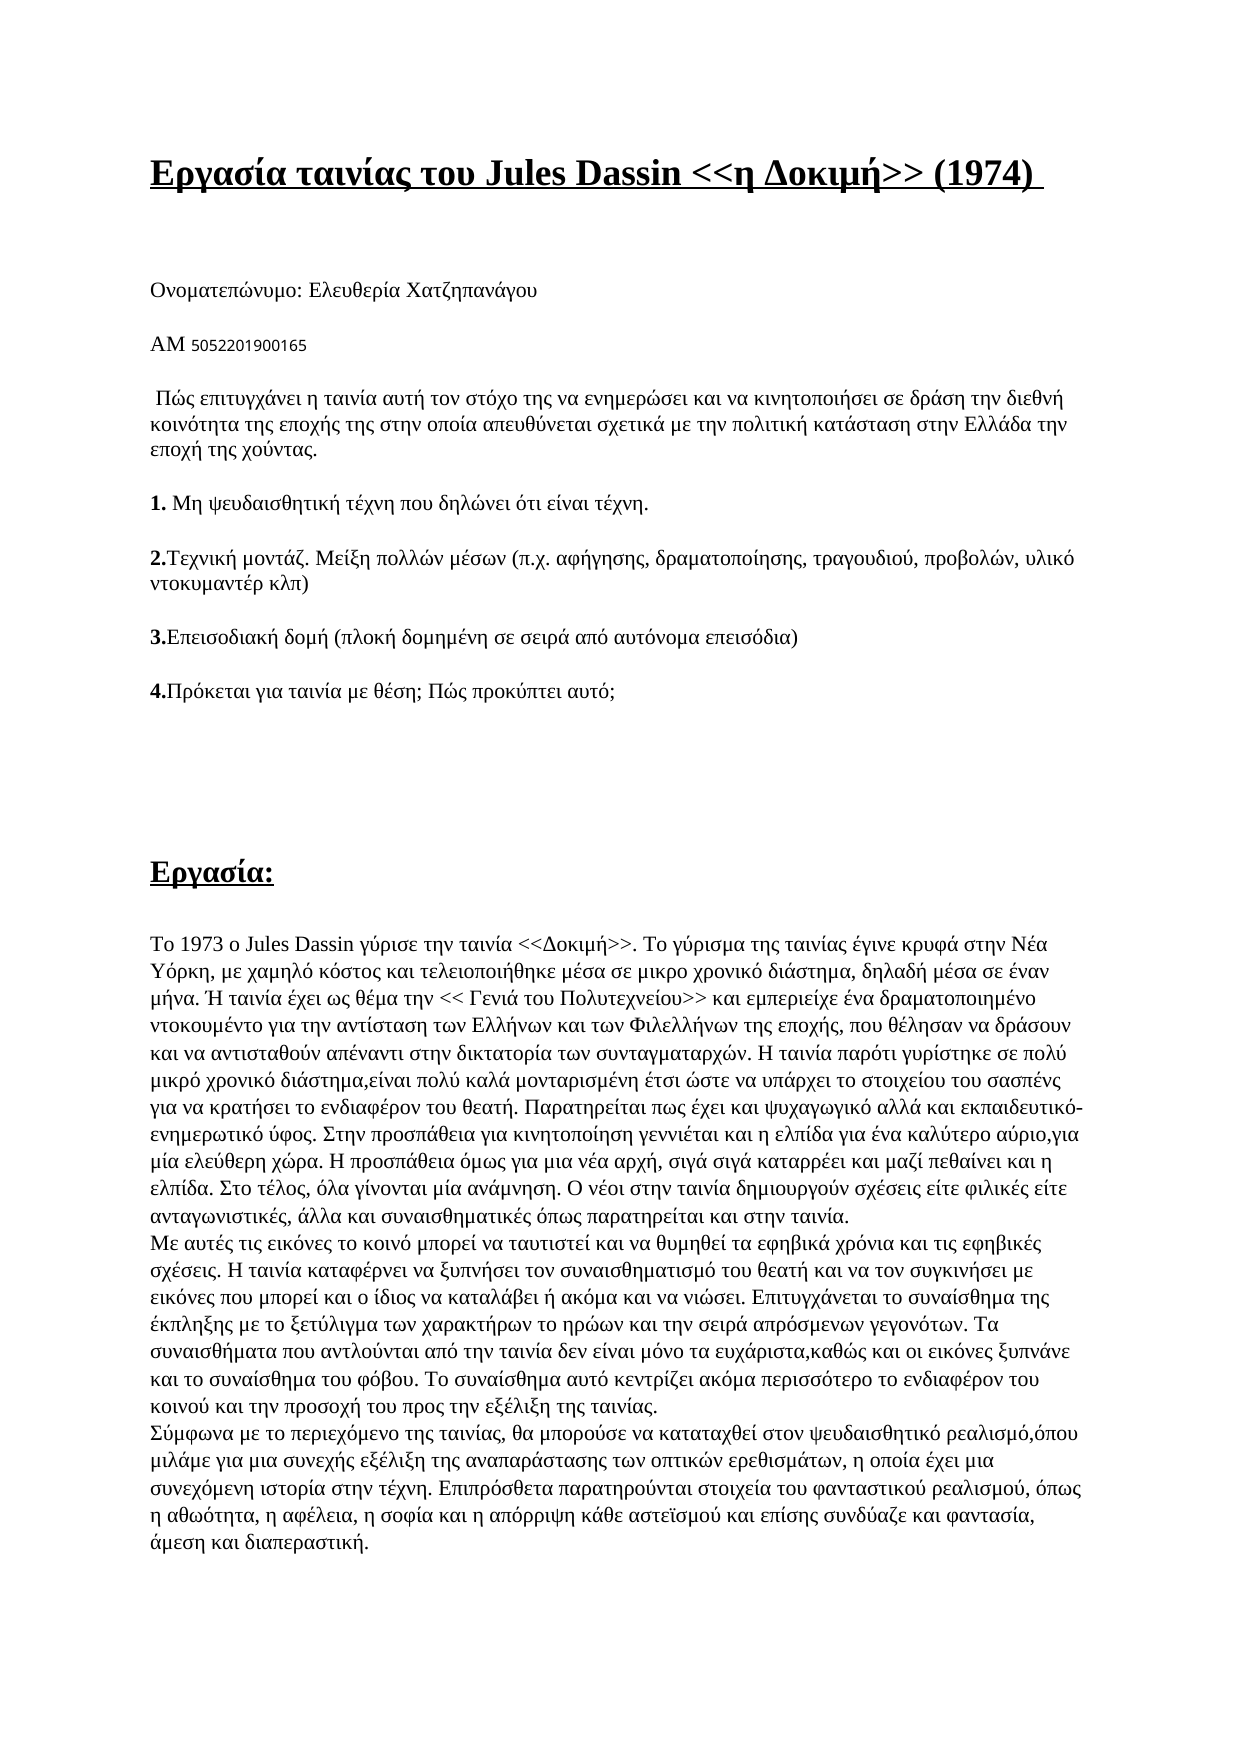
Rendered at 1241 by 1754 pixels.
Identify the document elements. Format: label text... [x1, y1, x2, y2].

text Εργασία: [150, 853, 1090, 889]
text Πώς επιτυγχάνει η ταινία αυτή τον στόχο της να ενημερώσει και να κινητοποιήσει σε δράση την διεθνή κοινότητα της εποχής της στην οποία απευθύνεται σχετικά με την πολιτική κατάσταση στην Ελλάδα την εποχή της χούντας. [150, 385, 1090, 461]
text 1. Μη ψευδαισθητική τέχνη που δηλώνει ότι είναι τέχνη. [150, 490, 1090, 515]
text Ονοματεπώνυμο: Ελευθερία Χατζηπανάγου [150, 277, 1090, 302]
text Το 1973 ο Jules Dassin γύρισε την ταινία <<Δοκιμή>>. Το γύρισμα της ταινίας έγινε κρυφά στην Νέα Υόρκη, με χαμηλό κόστος και τελειοποιήθηκε μέσα σε μικρο χρονικό διάστημα, δηλαδή μέσα σε έναν μήνα. Ή ταινία έχει ως θέμα την << Γενιά του Πολυτεχνείου>> και εμπεριείχε ένα δραματοποιημένο ντοκουμέντο για την αντίσταση των Ελλήνων και των Φιλελλήνων της εποχής, που θέλησαν να δράσουν και να αντισταθούν απέναντι στην δικτατορία των συνταγματαρχών. Η ταινία παρότι γυρίστηκε σε πολύ μικρό χρονικό διάστημα,είναι πολύ καλά μονταρισμένη έτσι ώστε να υπάρχει το στοιχείου του σασπένς για να κρατήσει το ενδιαφέρον του θεατή. Παρατηρείται πως έχει και ψυχαγωγικό αλλά και εκπαιδευτικό-ενημερωτικό ύφος. Στην προσπάθεια για κινητοποίηση γεννιέται και η ελπίδα για ένα καλύτερο αύριο,για μία ελεύθερη χώρα. Η προσπάθεια όμως για μια νέα αρχή, σιγά σιγά καταρρέει και μαζί πεθαίνει και η ελπίδα. Στο τέλος, όλα γίνονται μία ανάμνηση. Ο νέοι στην ταινία δημιουργούν σχέσεις είτε φιλικές είτε ανταγωνιστικές, άλλα και συναισθηματικές όπως παρατηρείται και στην ταινία. [150, 931, 1090, 1228]
text 4.Πρόκεται για ταινία με θέση; Πώς προκύπτει αυτό; [150, 678, 1090, 704]
text Σύμφωνα με το περιεχόμενο της ταινίας, θα μπορούσε να καταταχθεί στον ψευδαισθητικό ρεαλισμό,όπου μιλάμε για μια συνεχής εξέλιξη της αναπαράστασης των οπτικών ερεθισμάτων, η οποία έχει μια συνεχόμενη ιστορία στην τέχνη. Επιπρόσθετα παρατηρούνται στοιχεία του φανταστικού ρεαλισμού, όπως η αθωότητα, η αφέλεια, η σοφία και η απόρριψη κάθε αστεϊσμού και επίσης συνδύαζε και φαντασία, άμεση και διαπεραστική. [150, 1420, 1090, 1554]
text ΑΜ 5052201900165 [150, 331, 1090, 356]
text Εργασία ταινίας του Jules Dassin <<η Δοκιμή>> (1974) [150, 150, 1090, 193]
text 3.Επεισοδιακή δομή (πλοκή δομημένη σε σειρά από αυτόνομα επεισόδια) [150, 624, 1090, 649]
text 2.Τεχνική μοντάζ. Μείξη πολλών μέσων (π.χ. αφήγησης, δραματοποίησης, τραγουδιού, προβολών, υλικό ντοκυμαντέρ κλπ) [150, 544, 1090, 595]
text Με αυτές τις εικόνες το κοινό μπορεί να ταυτιστεί και να θυμηθεί τα εφηβικά χρόνια και τις εφηβικές σχέσεις. Η ταινία καταφέρνει να ξυπνήσει τον συναισθηματισμό του θεατή και να τον συγκινήσει με εικόνες που μπορεί και ο ίδιος να καταλάβει ή ακόμα και να νιώσει. Επιτυγχάνεται το συναίσθημα της έκπληξης με το ξετύλιγμα των χαρακτήρων το ηρώων και την σειρά απρόσμενων γεγονότων. Τα συναισθήματα που αντλούνται από την ταινία δεν είναι μόνο τα ευχάριστα,καθώς και οι εικόνες ξυπνάνε και το συναίσθημα του φόβου. Το συναίσθημα αυτό κεντρίζει ακόμα περισσότερο το ενδιαφέρον του κοινού και την προσοχή του προς την εξέλιξη της ταινίας. [150, 1230, 1090, 1418]
